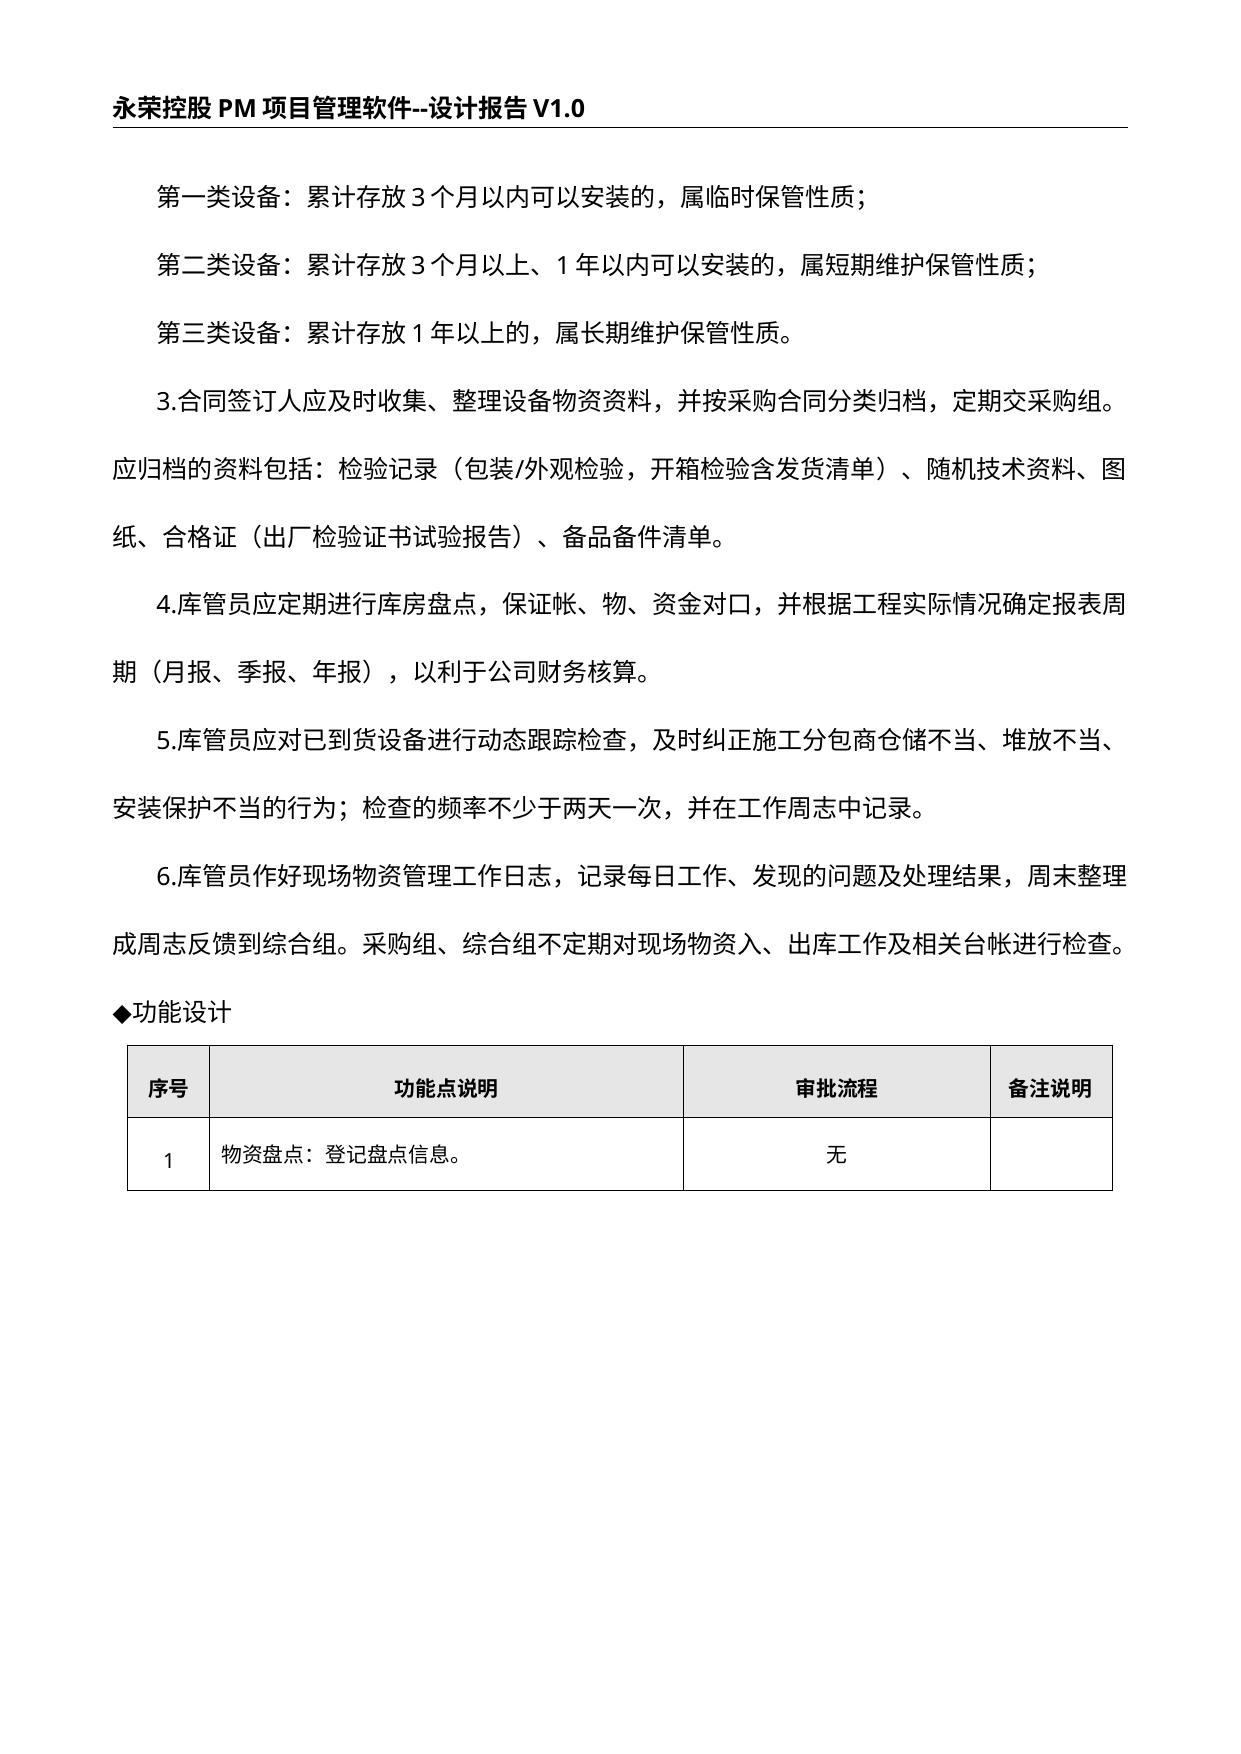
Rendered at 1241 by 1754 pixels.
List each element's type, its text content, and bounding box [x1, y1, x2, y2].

text 6.库管员作好现场物资管理工作日志，记录每日工作、发现的问题及处理结果，周末整理成周志反馈到综合组。采购组、综合组不定期对现场物资入、出库工作及相关台帐进行检查。 [112, 841, 1128, 977]
table_cell 1 [128, 1118, 209, 1189]
text 第二类设备：累计存放3个月以上、1年以内可以安装的，属短期维护保管性质； [112, 229, 1128, 297]
table_header 功能点说明 [210, 1046, 683, 1117]
text 3.合同签订人应及时收集、整理设备物资资料，并按采购合同分类归档，定期交采购组。应归档的资料包括：检验记录（包装/外观检验，开箱检验含发货清单）、随机技术资料、图纸、合格证（出厂检验证书试验报告）、备品备件清单。 [112, 365, 1128, 569]
table_header 序号 [128, 1046, 209, 1117]
table_header 审批流程 [684, 1046, 990, 1117]
text 第三类设备：累计存放1年以上的，属长期维护保管性质。 [112, 297, 1128, 365]
text 第一类设备：累计存放3个月以内可以安装的，属临时保管性质； [112, 162, 1128, 229]
text 5.库管员应对已到货设备进行动态跟踪检查，及时纠正施工分包商仓储不当、堆放不当、安装保护不当的行为；检查的频率不少于两天一次，并在工作周志中记录。 [112, 705, 1128, 841]
text 4.库管员应定期进行库房盘点，保证帐、物、资金对口，并根据工程实际情况确定报表周期（月报、季报、年报），以利于公司财务核算。 [112, 569, 1128, 705]
table_cell [991, 1118, 1112, 1189]
table_cell 无 [684, 1118, 990, 1189]
table_header 备注说明 [991, 1046, 1112, 1117]
table_cell 物资盘点：登记盘点信息。 [210, 1118, 683, 1189]
text ◆功能设计 [112, 977, 1128, 1044]
